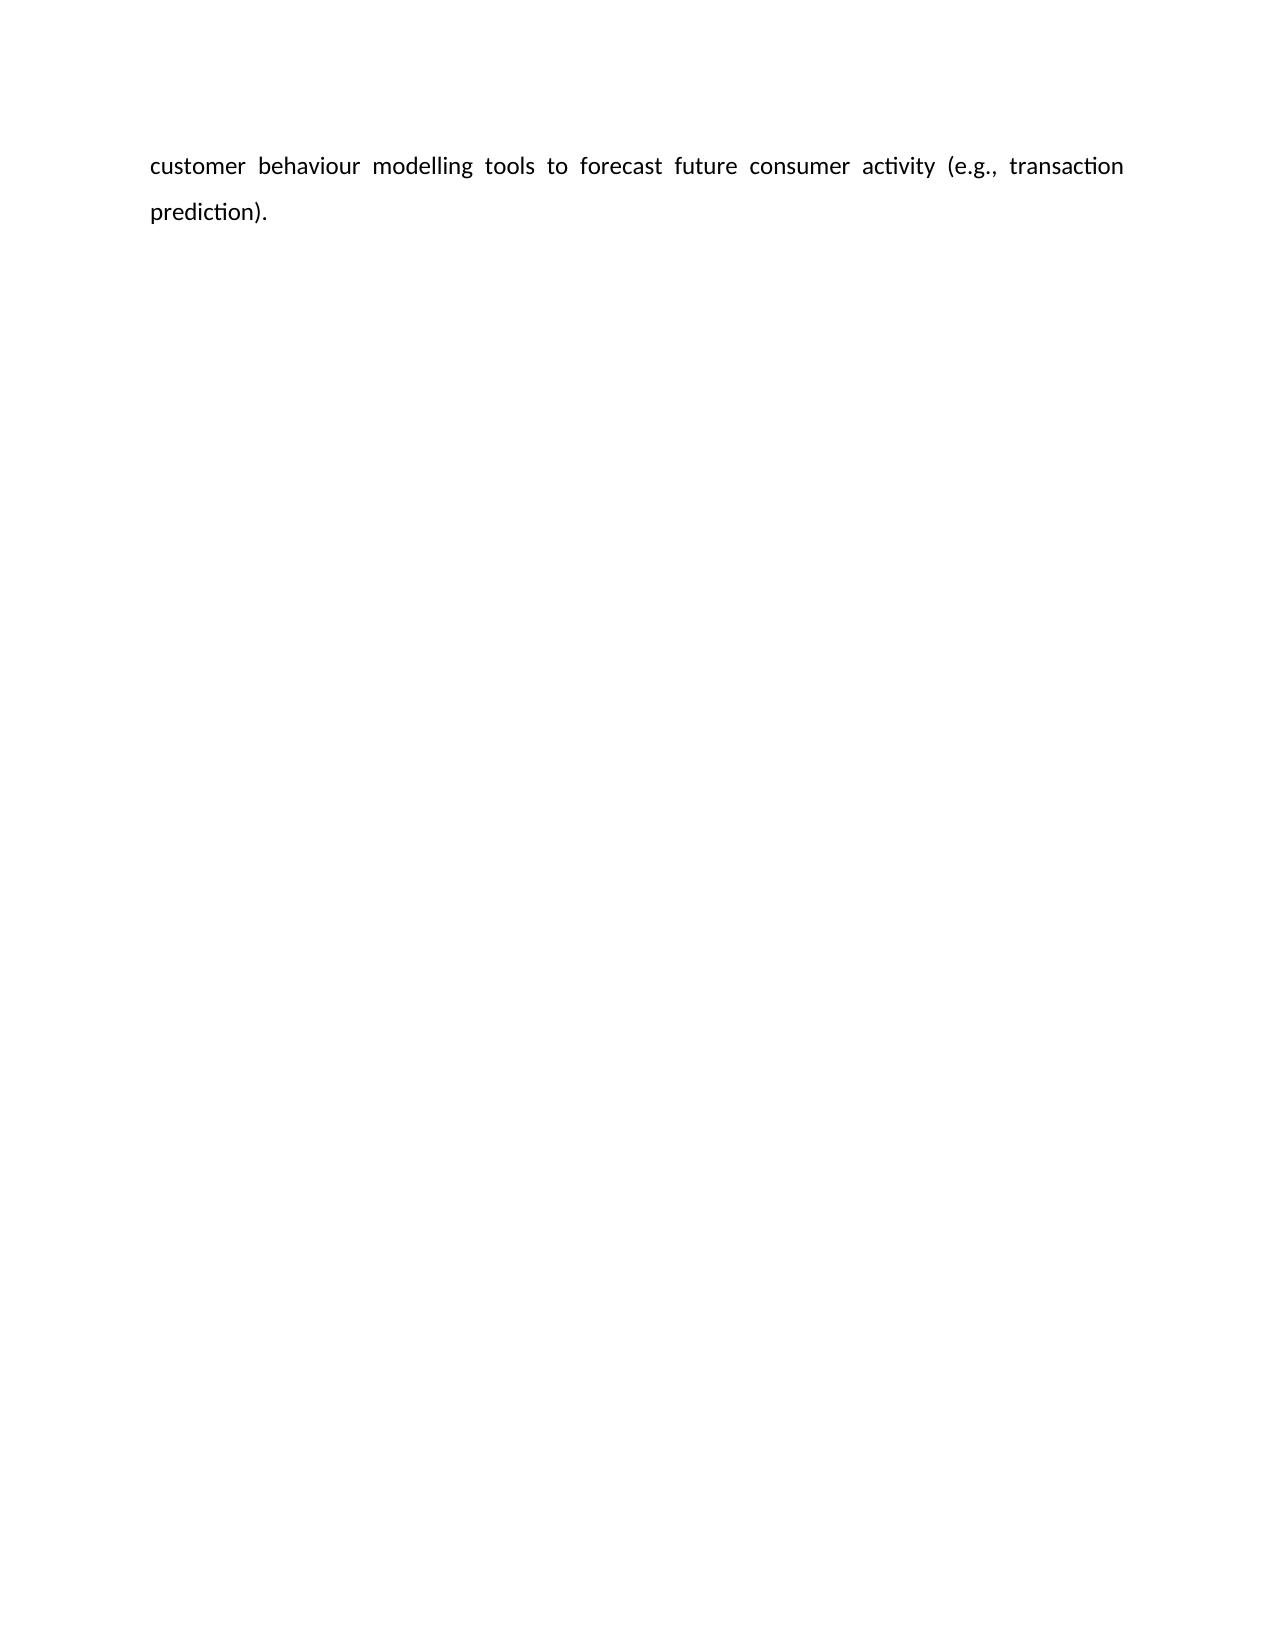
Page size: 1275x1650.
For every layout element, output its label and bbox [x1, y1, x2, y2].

text [150, 150, 1125, 226]
